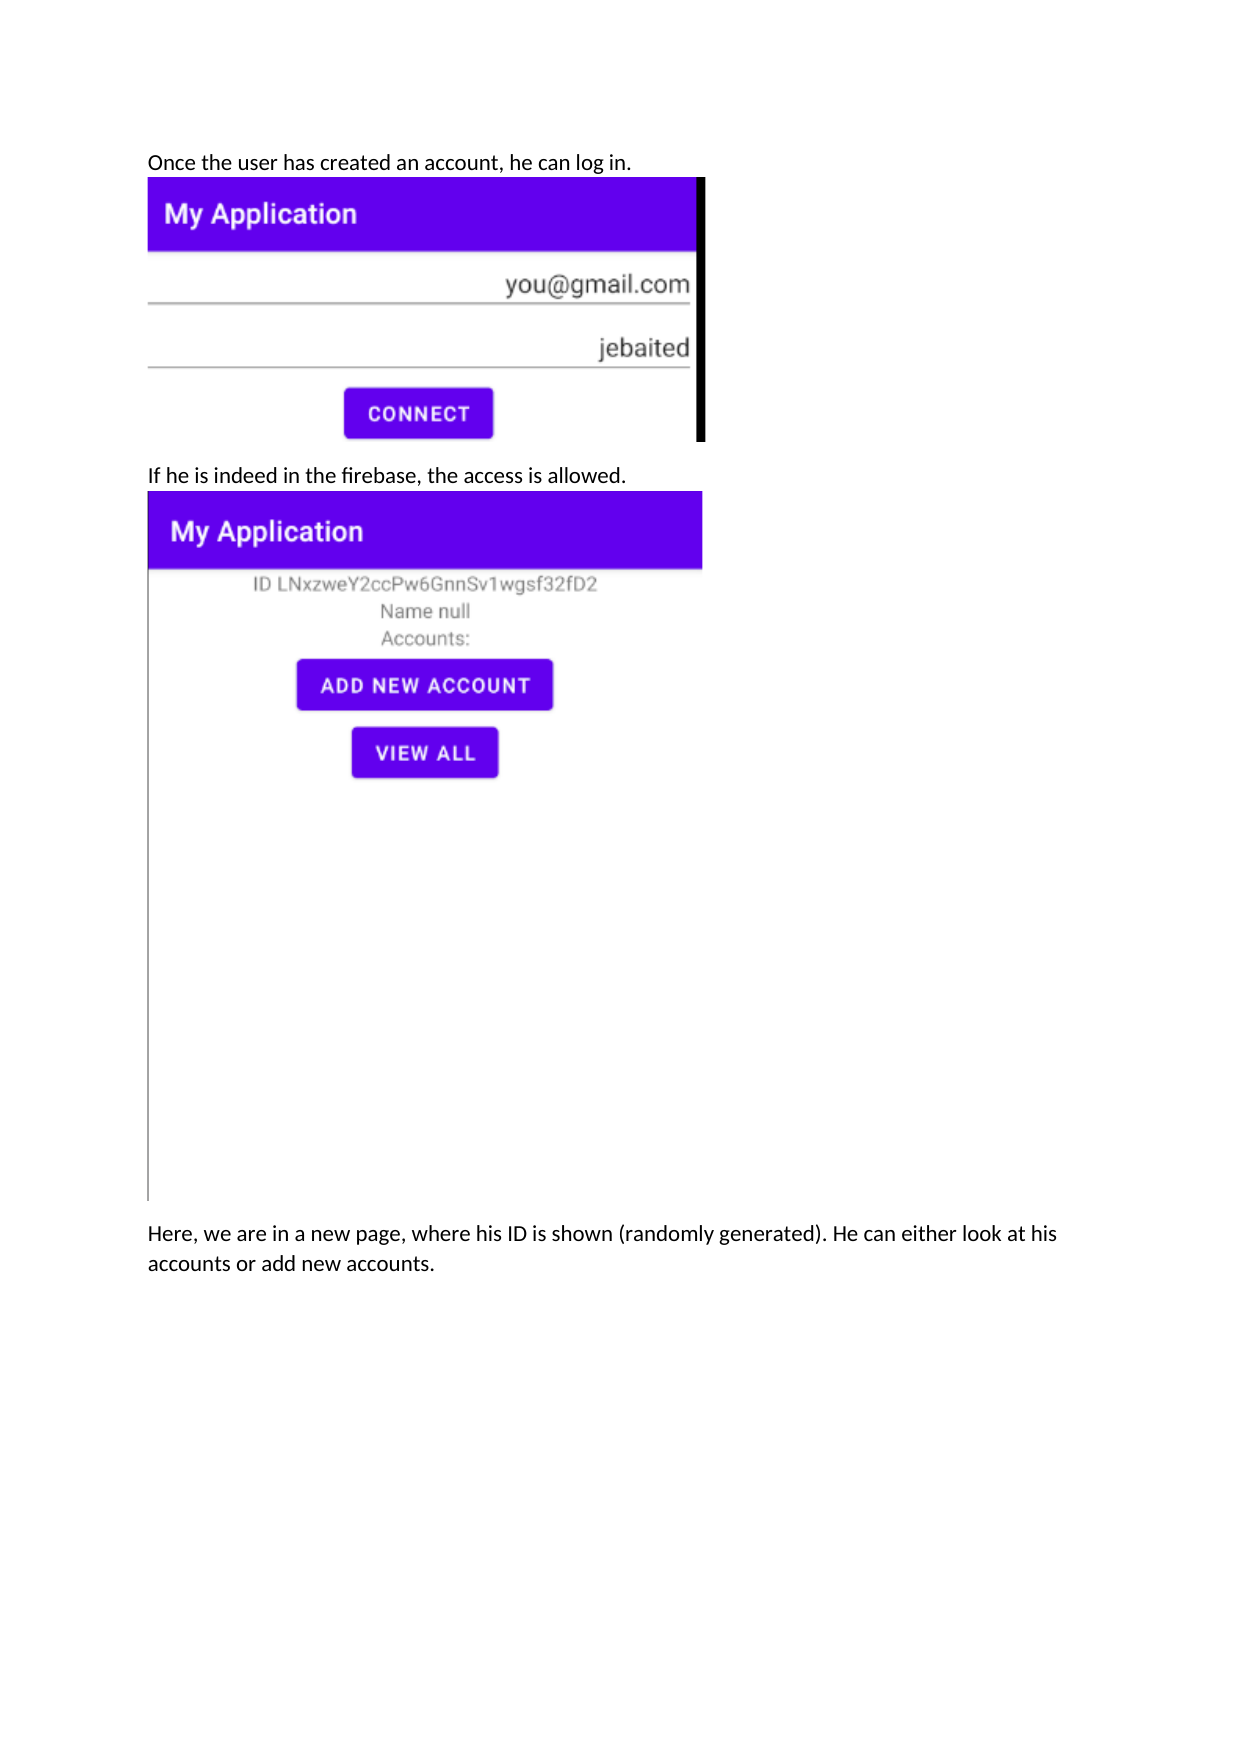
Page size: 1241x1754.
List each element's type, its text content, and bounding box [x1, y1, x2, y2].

picture [147, 177, 706, 442]
text Here, we are in a new page, where his ID is shown (randomly generated). He can either look at his accounts or add new accounts. [148, 1219, 1093, 1277]
picture [147, 491, 703, 1201]
